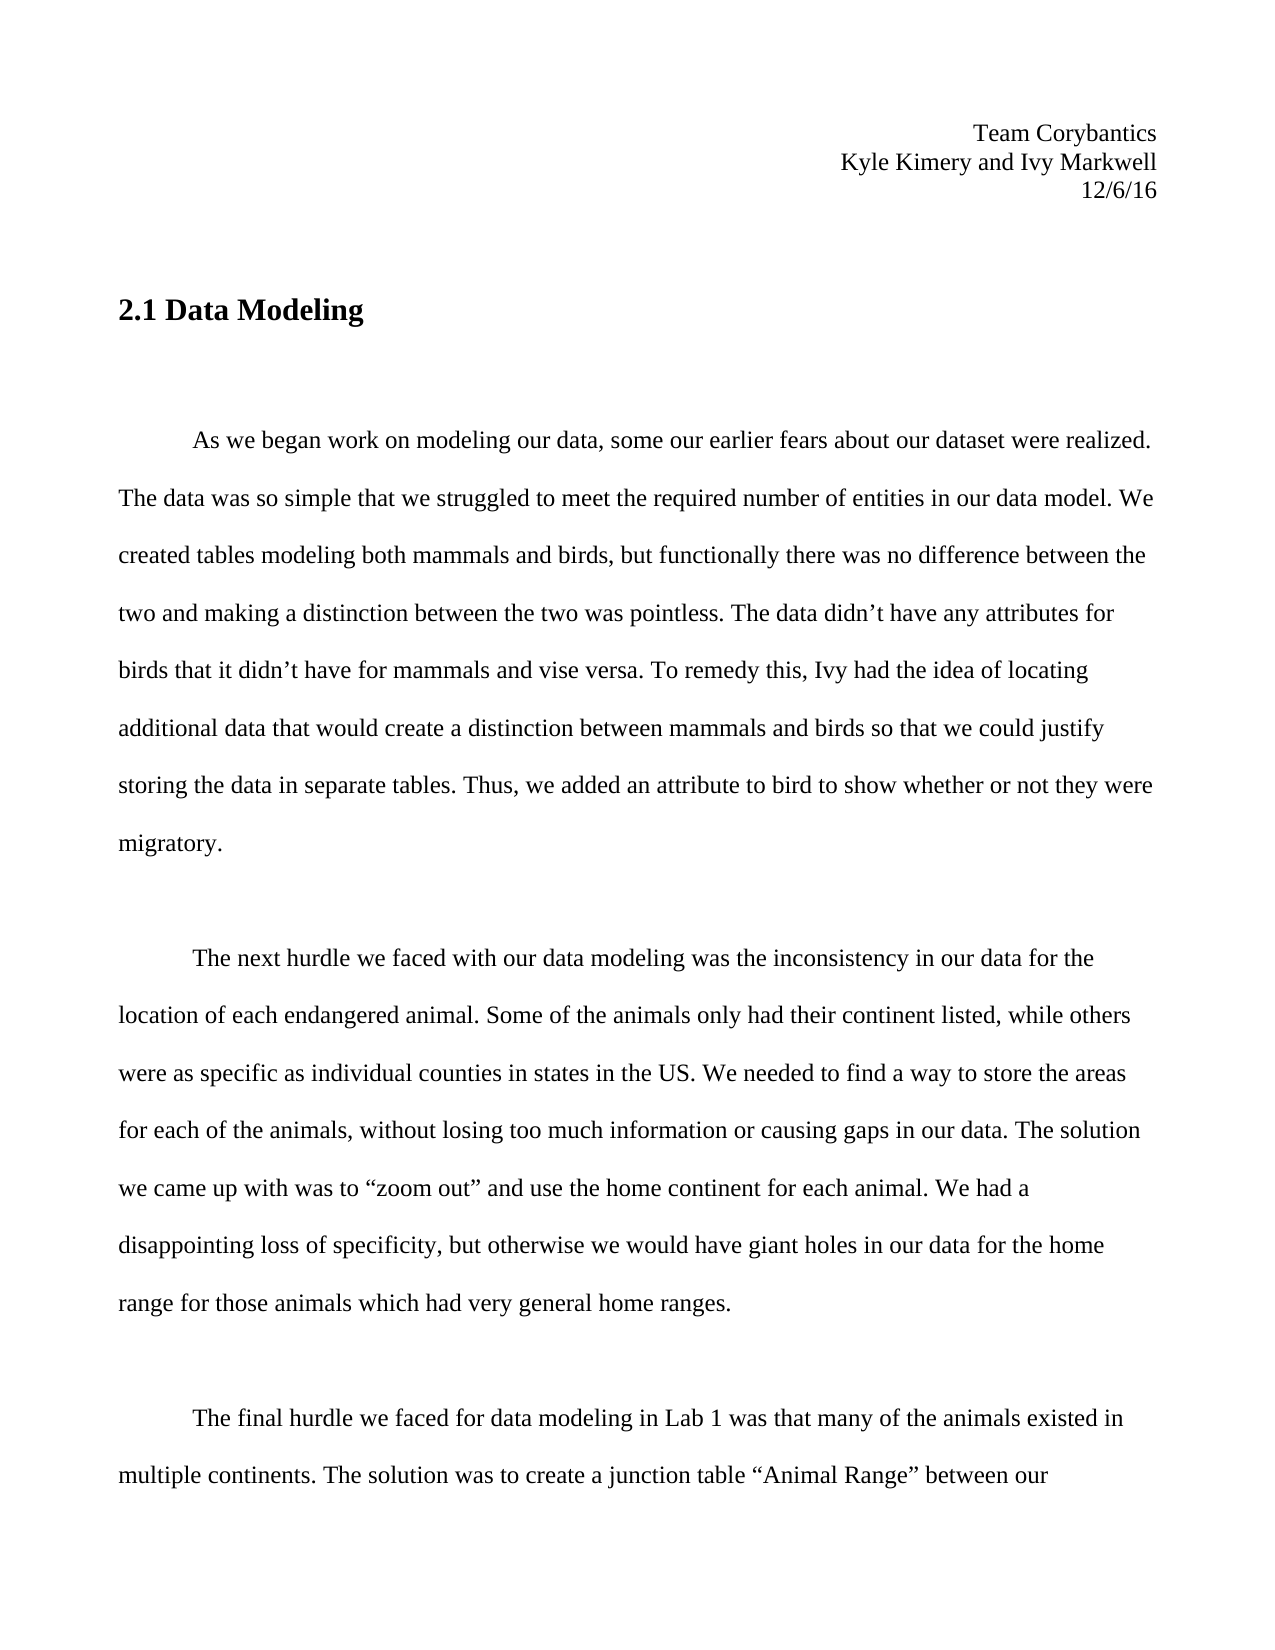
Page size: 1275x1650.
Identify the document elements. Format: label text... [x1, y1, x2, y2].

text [118, 1403, 1157, 1489]
text As we began work on modeling our data, some our earlier fears about our dataset were realized. The data was so simple that we struggled to meet the required number of entities in our data model. We created tables modeling both mammals and birds, but functionally there was no difference between the two and making a distinction between the two was pointless. The data didn’t have any attributes for birds that it didn’t have for mammals and vise versa. To remedy this, Ivy had the idea of locating additional data that would create a distinction between mammals and birds so that we could justify storing the data in separate tables. Thus, we added an attribute to bird to show whether or not they were migratory. [118, 426, 1157, 857]
text The next hurdle we faced with our data modeling was the inconsistency in our data for the location of each endangered animal. Some of the animals only had their continent listed, while others were as specific as individual counties in states in the US. We needed to find a way to store the areas for each of the animals, without losing too much information or causing gaps in our data. The solution we came up with was to “zoom out” and use the home continent for each animal. We had a disappointing loss of specificity, but otherwise we would have giant holes in our data for the home range for those animals which had very general home ranges. [118, 943, 1157, 1317]
text 2.1 Data Modeling [118, 291, 1157, 327]
